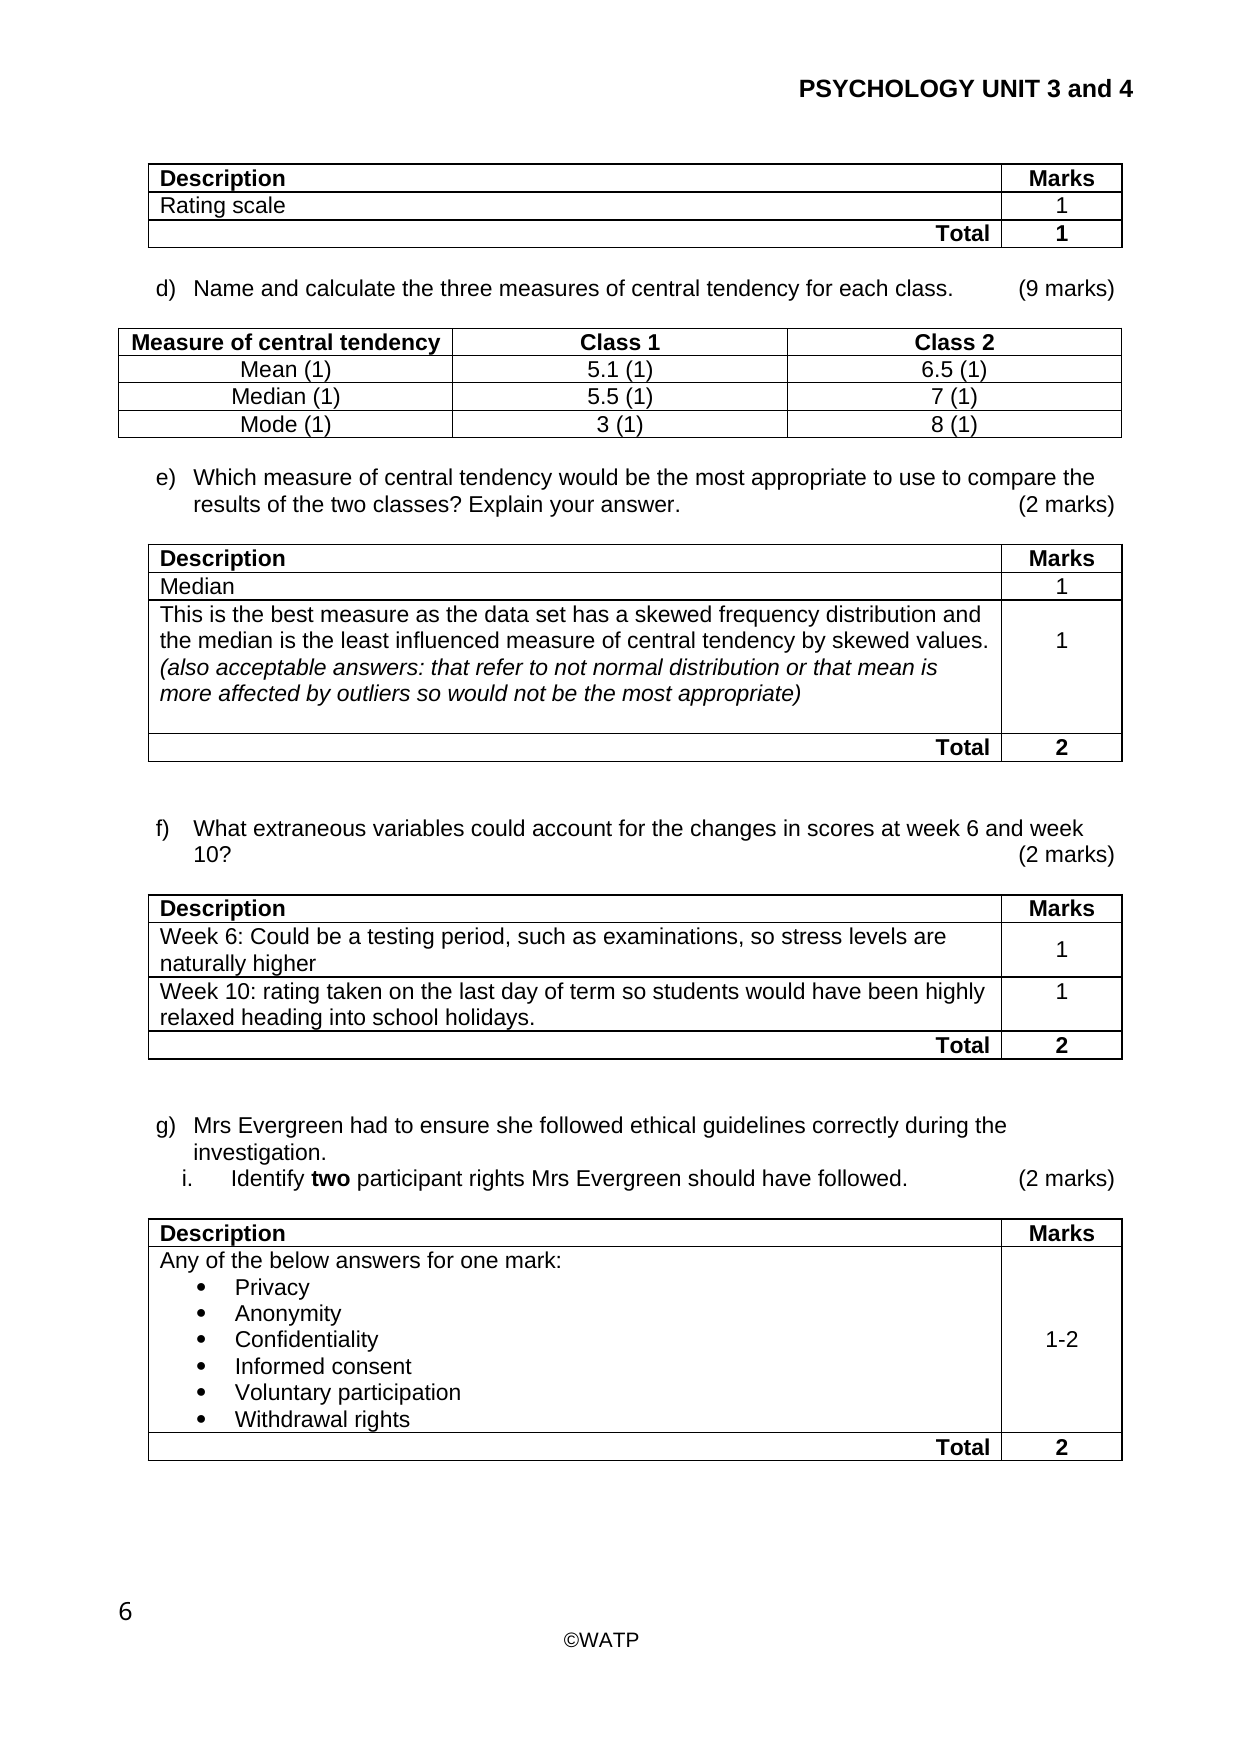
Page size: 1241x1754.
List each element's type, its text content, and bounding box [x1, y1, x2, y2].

list Which measure of central tendency would be the most appropriate to use to compare the results of the two classes? Explain your answer. (2 marks) [156, 464, 1122, 517]
table_cell Median [149, 573, 1001, 599]
table_cell 1 [1002, 923, 1121, 976]
table_cell Total [149, 734, 1001, 761]
table_cell This is the best measure as the data set has a skewed frequency distribution and the median is the least influenced measure of central tendency by skewed values. (also acceptable answers: that refer to not normal distribution or that mean is more affected by outliers so would not be the most appropriate) [149, 601, 1001, 733]
table_cell 1 [1002, 221, 1121, 247]
table_cell 3 (1) [453, 411, 787, 437]
table_header Marks [1002, 545, 1121, 571]
table_cell 1 [1002, 573, 1121, 599]
table_cell Total [149, 221, 1001, 247]
table_cell 2 [1002, 734, 1121, 761]
table_cell Total [149, 1433, 1001, 1460]
table_cell 8 (1) [788, 411, 1121, 437]
table_cell Week 6: Could be a testing period, such as examinations, so stress levels are naturally higher [149, 923, 1001, 976]
table_cell Any of the below answers for one mark: Privacy Anonymity Confidentiality Informed consent Voluntary participation Withdrawal rights [149, 1247, 1001, 1432]
table_header Description [149, 1220, 1001, 1246]
list What extraneous variables could account for the changes in scores at week 6 and week 10? (2 marks) [156, 815, 1122, 867]
table_header Class 2 [788, 329, 1121, 355]
table_header Description [149, 896, 1001, 922]
table_cell 2 [1002, 1032, 1121, 1058]
table_header Class 1 [453, 329, 787, 355]
table_cell 1 [1002, 193, 1121, 219]
table_cell 1 [1002, 978, 1121, 1030]
table_cell 5.1 (1) [453, 356, 787, 382]
table_header Marks [1002, 896, 1121, 922]
table_cell Mean (1) [119, 356, 452, 382]
table_cell 1 [1002, 601, 1121, 733]
table_cell Week 10: rating taken on the last day of term so students would have been highly relaxed heading into school holidays. [149, 978, 1001, 1030]
table_cell 2 [1002, 1433, 1121, 1460]
table_cell Median (1) [119, 383, 452, 409]
table_header Description [149, 165, 1001, 191]
table_header Measure of central tendency [119, 329, 452, 355]
table_cell 5.5 (1) [453, 383, 787, 409]
table_header Description [149, 545, 1001, 571]
table_cell 7 (1) [788, 383, 1121, 409]
table_cell Rating scale [149, 193, 1001, 219]
table_cell Mode (1) [119, 411, 452, 437]
table_cell Total [149, 1032, 1001, 1058]
table_header Marks [1002, 165, 1121, 191]
list Name and calculate the three measures of central tendency for each class. (9 marks) [156, 275, 1122, 301]
table_cell 6.5 (1) [788, 356, 1121, 382]
table_header Marks [1002, 1220, 1121, 1246]
list Identify two participant rights Mrs Evergreen should have followed. (2 marks) [193, 1165, 1122, 1192]
text g) Mrs Evergreen had to ensure she followed ethical guidelines correctly during the investigation. [156, 1112, 1122, 1165]
table_cell 1-2 [1002, 1247, 1121, 1432]
